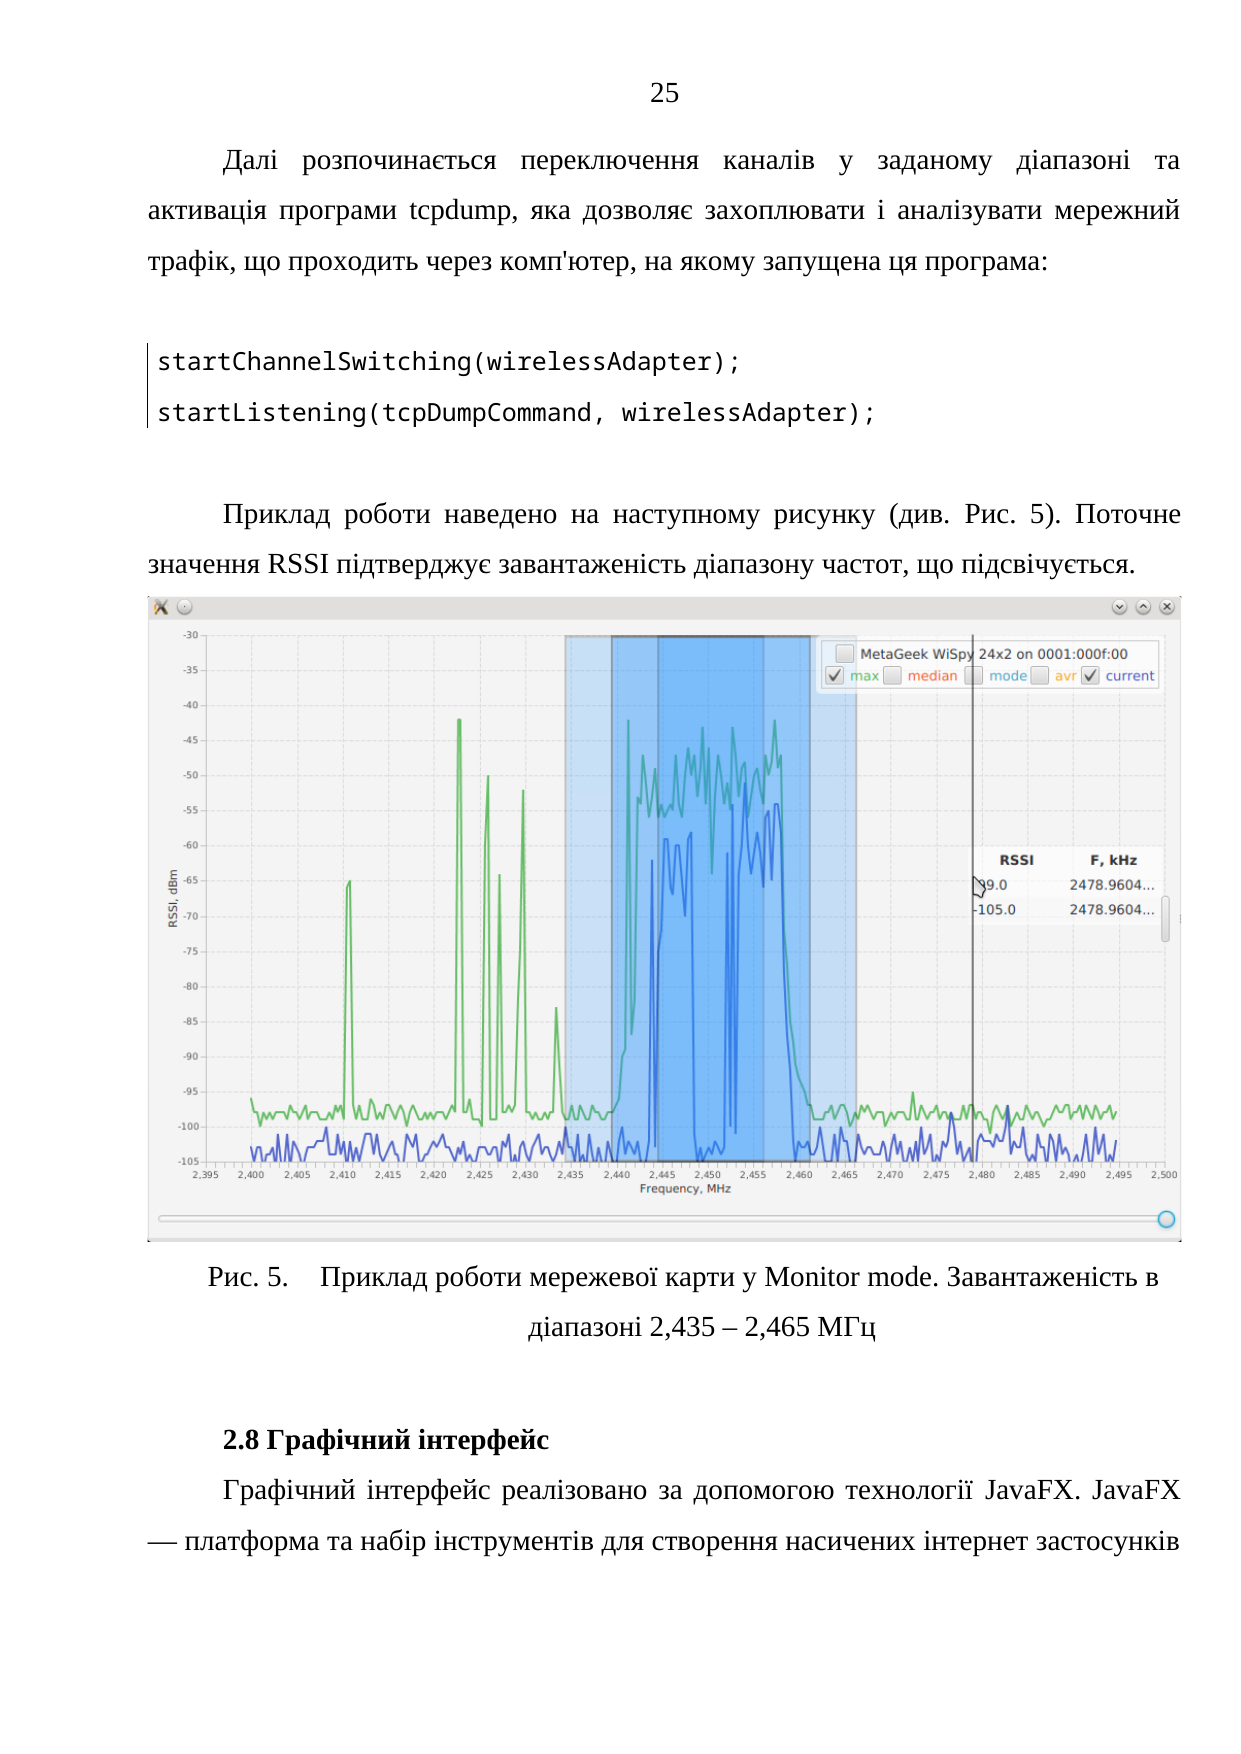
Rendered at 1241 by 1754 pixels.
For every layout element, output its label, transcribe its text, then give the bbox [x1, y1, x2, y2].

text Приклад роботи наведено на наступному рисунку (див. рис. 5). Поточне значення RSSI підтверджує завантаженість діапазону частот, що підсвічується. [148, 496, 1181, 579]
text Приклад роботи мережевої карти у Monitor mode. Завантаженість в діапазоні 2,435 – 2,465 МГц [185, 1259, 1181, 1342]
picture [147, 596, 1182, 1242]
text startListening(tcpDumpCommand, wirelessAdapter); [148, 394, 1181, 428]
text Графічний інтерфейс [223, 1422, 1181, 1456]
text startChannelSwitching(wirelessAdapter); [148, 343, 1181, 377]
